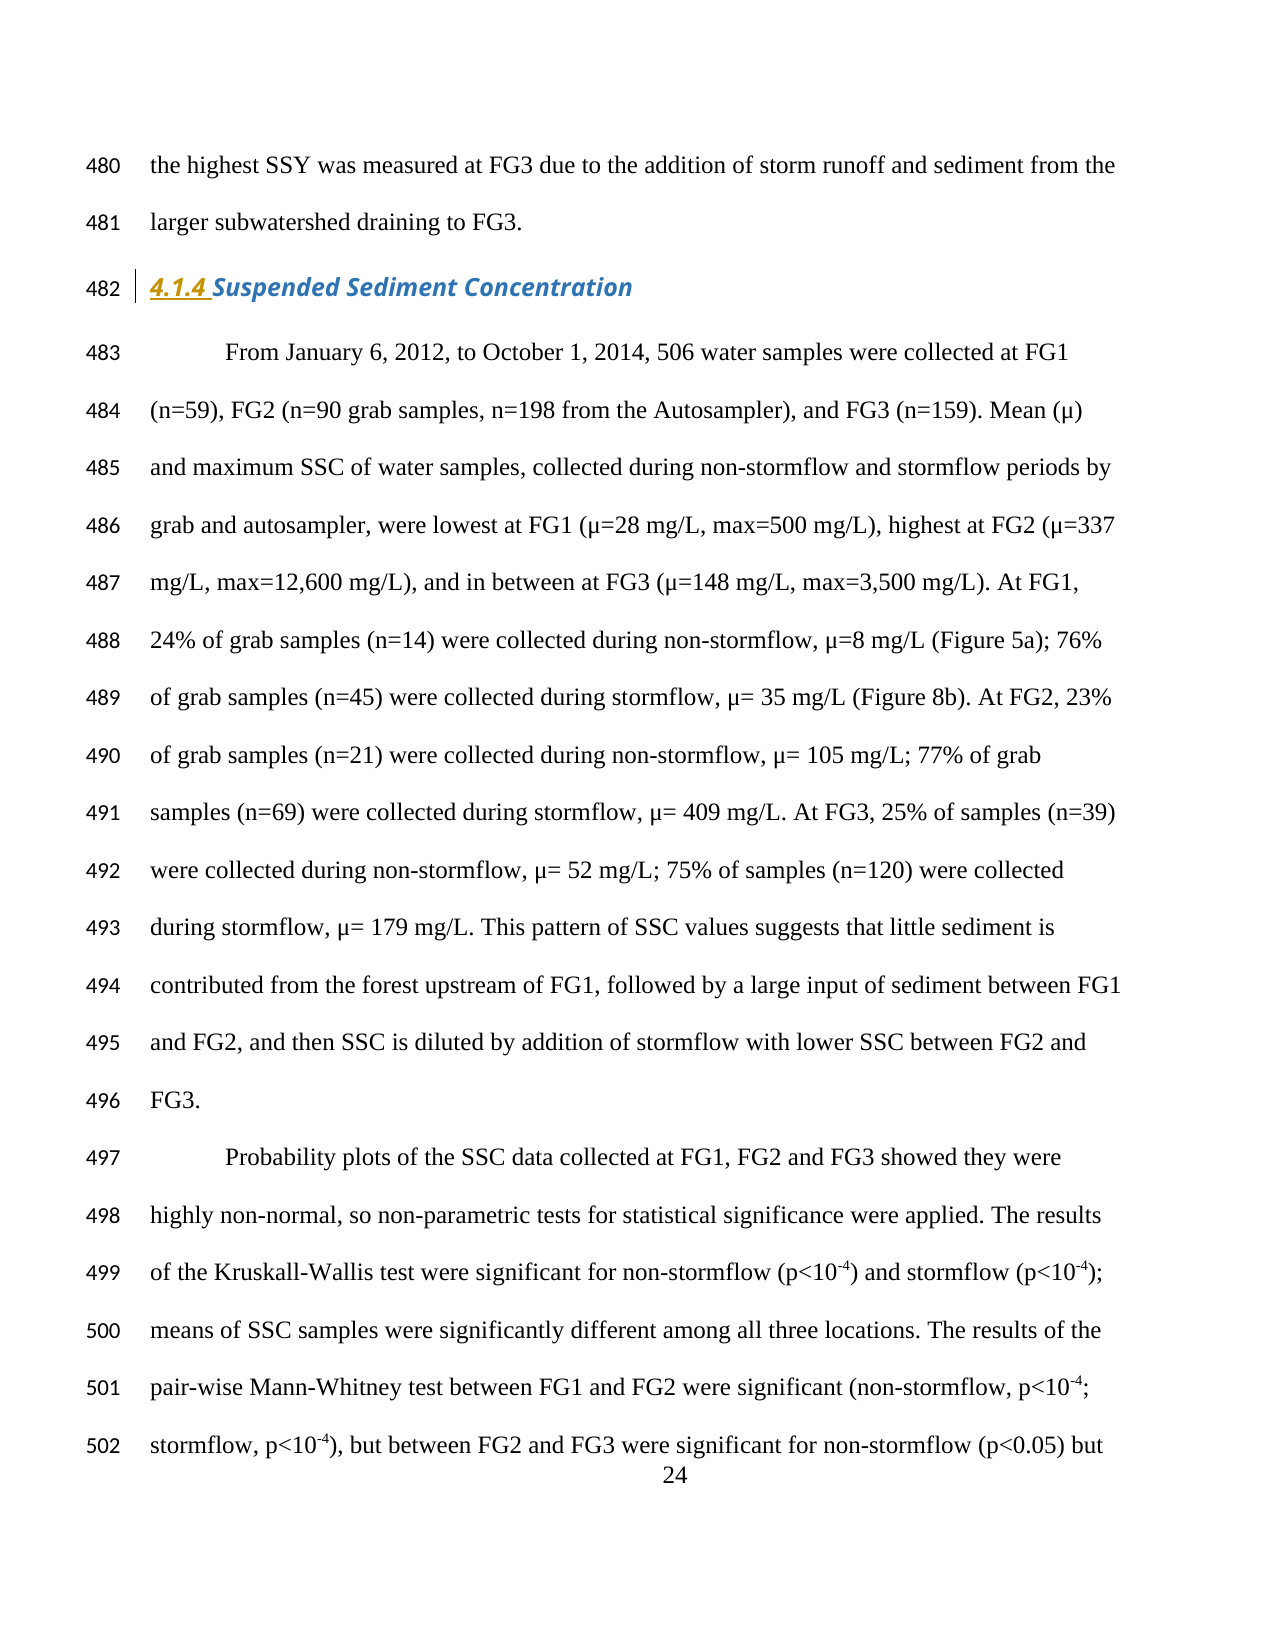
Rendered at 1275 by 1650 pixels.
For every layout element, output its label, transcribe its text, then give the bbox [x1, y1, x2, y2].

subtitle Suspended Sediment Concentration [150, 269, 1125, 303]
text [150, 1142, 1125, 1458]
text From January 6, 2012, to October 1, 2014, 506 water samples were collected at FG1 (n=59), FG2 (n=90 grab samples, n=198 from the Autosampler), and FG3 (n=159). Mean (μ) and maximum SSC of water samples, collected during non-stormflow and stormflow periods by grab and autosampler, were lowest at FG1 (μ=28 mg/L, max=500 mg/L), highest at FG2 (μ=337 mg/L, max=12,600 mg/L), and in between at FG3 (μ=148 mg/L, max=3,500 mg/L). At FG1, 24% of grab samples (n=14) were collected during non-stormflow, μ=8 mg/L (Figure 5a); 76% of grab samples (n=45) were collected during stormflow, μ= 35 mg/L (Figure 8b). At FG2, 23% of grab samples (n=21) were collected during non-stormflow, μ= 105 mg/L; 77% of grab samples (n=69) were collected during stormflow, μ= 409 mg/L. At FG3, 25% of samples (n=39) were collected during non-stormflow, μ= 52 mg/L; 75% of samples (n=120) were collected during stormflow, μ= 179 mg/L. This pattern of SSC values suggests that little sediment is contributed from the forest upstream of FG1, followed by a large input of sediment between FG1 and FG2, and then SSC is diluted by addition of stormflow with lower SSC between FG2 and FG3. [150, 337, 1125, 1113]
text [150, 150, 1125, 236]
